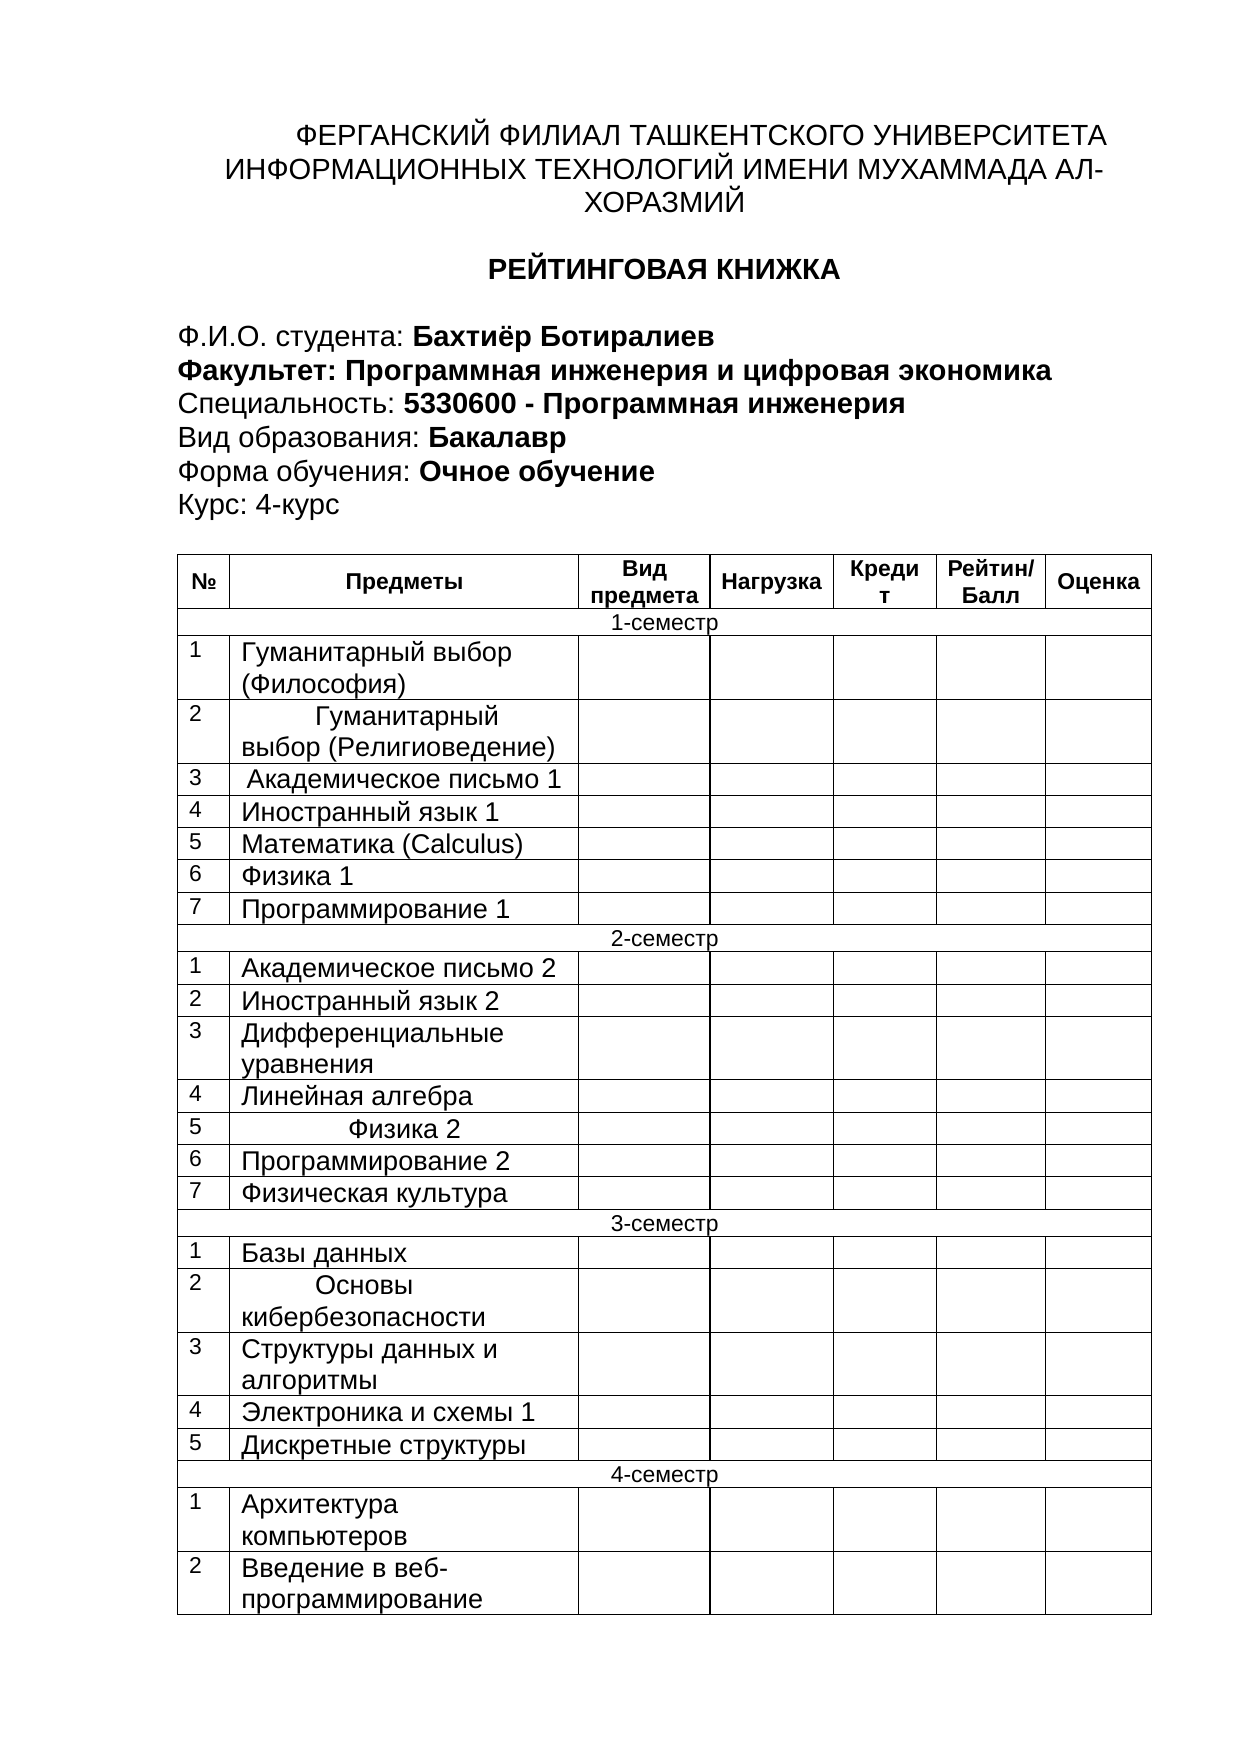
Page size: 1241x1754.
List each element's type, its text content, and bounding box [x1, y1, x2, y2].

table_cell [579, 1396, 709, 1428]
table_cell [579, 1552, 709, 1614]
table_cell [834, 1552, 936, 1614]
table_cell [937, 1269, 1045, 1332]
table_cell [579, 1080, 709, 1112]
text Ф.И.О. студента: Бахтиёр Ботиралиев [177, 319, 1152, 353]
table_cell Базы данных [230, 1237, 578, 1268]
table_cell [834, 952, 936, 983]
table_cell [834, 1429, 936, 1460]
table_cell [579, 1488, 709, 1551]
table_cell [834, 985, 936, 1016]
table_cell 7 [178, 893, 229, 924]
table_cell [1046, 1333, 1151, 1395]
table_cell [1046, 952, 1151, 983]
table_cell [579, 764, 709, 795]
table_cell 2 [178, 985, 229, 1016]
table_cell [1046, 860, 1151, 892]
table_cell [579, 1429, 709, 1460]
table_cell [937, 764, 1045, 795]
table_cell [1046, 1113, 1151, 1144]
table_cell [834, 796, 936, 827]
table_header Рейтин/ Балл [937, 555, 1045, 608]
table_cell [1046, 1237, 1151, 1268]
table_cell [711, 764, 833, 795]
table_cell [579, 700, 709, 762]
table_cell [579, 1145, 709, 1176]
table_cell [711, 952, 833, 983]
table_cell [1046, 764, 1151, 795]
table_header Нагрузка [711, 555, 833, 608]
table_cell 5 [178, 1113, 229, 1144]
table_cell [937, 1488, 1045, 1551]
text РЕЙТИНГОВАЯ КНИЖКА [177, 252, 1152, 286]
table_cell [579, 893, 709, 924]
table_cell 3-семестр [178, 1210, 1151, 1236]
table_cell Дискретные структуры [230, 1429, 578, 1460]
table_cell [1046, 1396, 1151, 1428]
table_cell [937, 1145, 1045, 1176]
table_cell [1046, 1552, 1151, 1614]
table_cell 5 [178, 1429, 229, 1460]
table_cell [834, 1333, 936, 1395]
table_cell [579, 796, 709, 827]
table_cell [711, 1333, 833, 1395]
table_cell [937, 1177, 1045, 1208]
table_cell [1046, 985, 1151, 1016]
table_cell Архитектура компьютеров [230, 1488, 578, 1551]
table_cell [579, 1017, 709, 1079]
table_cell [711, 1269, 833, 1332]
table_cell [711, 893, 833, 924]
table_cell 1 [178, 1237, 229, 1268]
table_cell 4 [178, 796, 229, 827]
table_cell [1046, 893, 1151, 924]
table_cell [579, 860, 709, 892]
table_cell [711, 1177, 833, 1208]
table_cell [834, 1177, 936, 1208]
table_cell 3 [178, 1017, 229, 1079]
table_cell Программирование 2 [230, 1145, 578, 1176]
table_cell 4 [178, 1396, 229, 1428]
table_cell [579, 1269, 709, 1332]
table_cell [834, 1396, 936, 1428]
table_cell Иностранный язык 2 [230, 985, 578, 1016]
table_cell [1046, 828, 1151, 859]
table_cell 1-семестр [178, 609, 1151, 635]
table_cell 5 [178, 828, 229, 859]
table_cell Академическое письмо 1 [230, 764, 578, 795]
table_cell 1 [178, 952, 229, 983]
table_cell 2-семестр [178, 925, 1151, 951]
text ФЕРГАНСКИЙ ФИЛИАЛ ТАШКЕНТСКОГО УНИВЕРСИТЕТА ИНФОРМАЦИОННЫХ ТЕХНОЛОГИЙ ИМЕНИ МУХАММАДА АЛ-ХОРАЗМИЙ [177, 118, 1152, 219]
table_cell [834, 1269, 936, 1332]
table_cell [937, 1017, 1045, 1079]
table_cell [937, 952, 1045, 983]
table_cell [579, 1333, 709, 1395]
table_cell [937, 860, 1045, 892]
text Курс: 4-курс [177, 487, 1152, 521]
table_cell 1 [178, 1488, 229, 1551]
table_cell [937, 700, 1045, 762]
table_cell [937, 1333, 1045, 1395]
table_cell Электроника и схемы 1 [230, 1396, 578, 1428]
table_cell 2 [178, 1269, 229, 1332]
table_cell [579, 952, 709, 983]
table_cell 3 [178, 1333, 229, 1395]
table_cell [711, 1552, 833, 1614]
table_cell Введение в веб-программирование [230, 1552, 578, 1614]
table_cell 4-семестр [178, 1461, 1151, 1487]
table_cell [711, 1488, 833, 1551]
table_cell [579, 1237, 709, 1268]
table_cell [579, 1177, 709, 1208]
table_cell 7 [178, 1177, 229, 1208]
table_cell Структуры данных и алгоритмы [230, 1333, 578, 1395]
table_cell [834, 1113, 936, 1144]
table_cell [834, 700, 936, 762]
table_cell [834, 1145, 936, 1176]
table_cell Математика (Calculus) [230, 828, 578, 859]
table_cell [834, 1488, 936, 1551]
table_cell Линейная алгебра [230, 1080, 578, 1112]
table_cell [834, 860, 936, 892]
table_cell [937, 1429, 1045, 1460]
table_cell [711, 636, 833, 699]
table_cell Гуманитарный выбор (Философия) [230, 636, 578, 699]
table_cell [1046, 1488, 1151, 1551]
table_cell Физика 1 [230, 860, 578, 892]
table_header № [178, 555, 229, 608]
table_cell Физическая культура [230, 1177, 578, 1208]
table_cell [711, 985, 833, 1016]
table_cell [1046, 1145, 1151, 1176]
table_cell Основы кибербезопасности [230, 1269, 578, 1332]
table_cell Дифференциальные уравнения [230, 1017, 578, 1079]
table_cell [711, 828, 833, 859]
table_cell [937, 1080, 1045, 1112]
table_cell [711, 700, 833, 762]
table_cell [579, 1113, 709, 1144]
table_cell [937, 893, 1045, 924]
table_cell [937, 636, 1045, 699]
text Факультет: Программная инженерия и цифровая экономика [177, 353, 1152, 386]
table_cell Физика 2 [230, 1113, 578, 1144]
table_cell Академическое письмо 2 [230, 952, 578, 983]
text Специальность: 5330600 - Программная инженерия [177, 386, 1152, 420]
table_cell [834, 828, 936, 859]
table_cell [711, 1237, 833, 1268]
table_cell [711, 1429, 833, 1460]
table_cell [1046, 1429, 1151, 1460]
table_cell [579, 985, 709, 1016]
table_cell 2 [178, 700, 229, 762]
table_cell [711, 860, 833, 892]
table_cell [711, 1396, 833, 1428]
table_cell Иностранный язык 1 [230, 796, 578, 827]
table_cell [834, 1237, 936, 1268]
table_cell [834, 636, 936, 699]
text Вид образования: Бакалавр [177, 420, 1152, 453]
table_cell [1046, 1017, 1151, 1079]
table_cell [1046, 636, 1151, 699]
table_cell [937, 796, 1045, 827]
table_cell [834, 764, 936, 795]
table_cell [711, 1017, 833, 1079]
table_cell [1046, 1269, 1151, 1332]
table_cell [711, 796, 833, 827]
table_cell [579, 636, 709, 699]
table_cell [1046, 796, 1151, 827]
table_cell [711, 1080, 833, 1112]
table_cell [937, 828, 1045, 859]
table_cell Гуманитарный выбор (Религиоведение) [230, 700, 578, 762]
table_header Оценка [1046, 555, 1151, 608]
table_cell [937, 1113, 1045, 1144]
table_cell [834, 893, 936, 924]
table_cell 3 [178, 764, 229, 795]
table_cell [711, 1113, 833, 1144]
table_cell [1046, 1080, 1151, 1112]
text Форма обучения: Очное обучение [177, 453, 1152, 487]
table_header Вид предмета [579, 555, 709, 608]
table_cell Программирование 1 [230, 893, 578, 924]
table_cell [579, 828, 709, 859]
table_cell [1046, 1177, 1151, 1208]
table_cell [1046, 700, 1151, 762]
table_cell 6 [178, 860, 229, 892]
table_cell [834, 1017, 936, 1079]
table_cell [937, 1396, 1045, 1428]
table_cell [937, 1237, 1045, 1268]
table_header Кредит [834, 555, 936, 608]
table_cell 1 [178, 636, 229, 699]
table_header Предметы [230, 555, 578, 608]
table_cell [711, 1145, 833, 1176]
table_cell 6 [178, 1145, 229, 1176]
table_cell 2 [178, 1552, 229, 1614]
table_cell [937, 1552, 1045, 1614]
table_cell 4 [178, 1080, 229, 1112]
table_cell [834, 1080, 936, 1112]
table_cell [937, 985, 1045, 1016]
